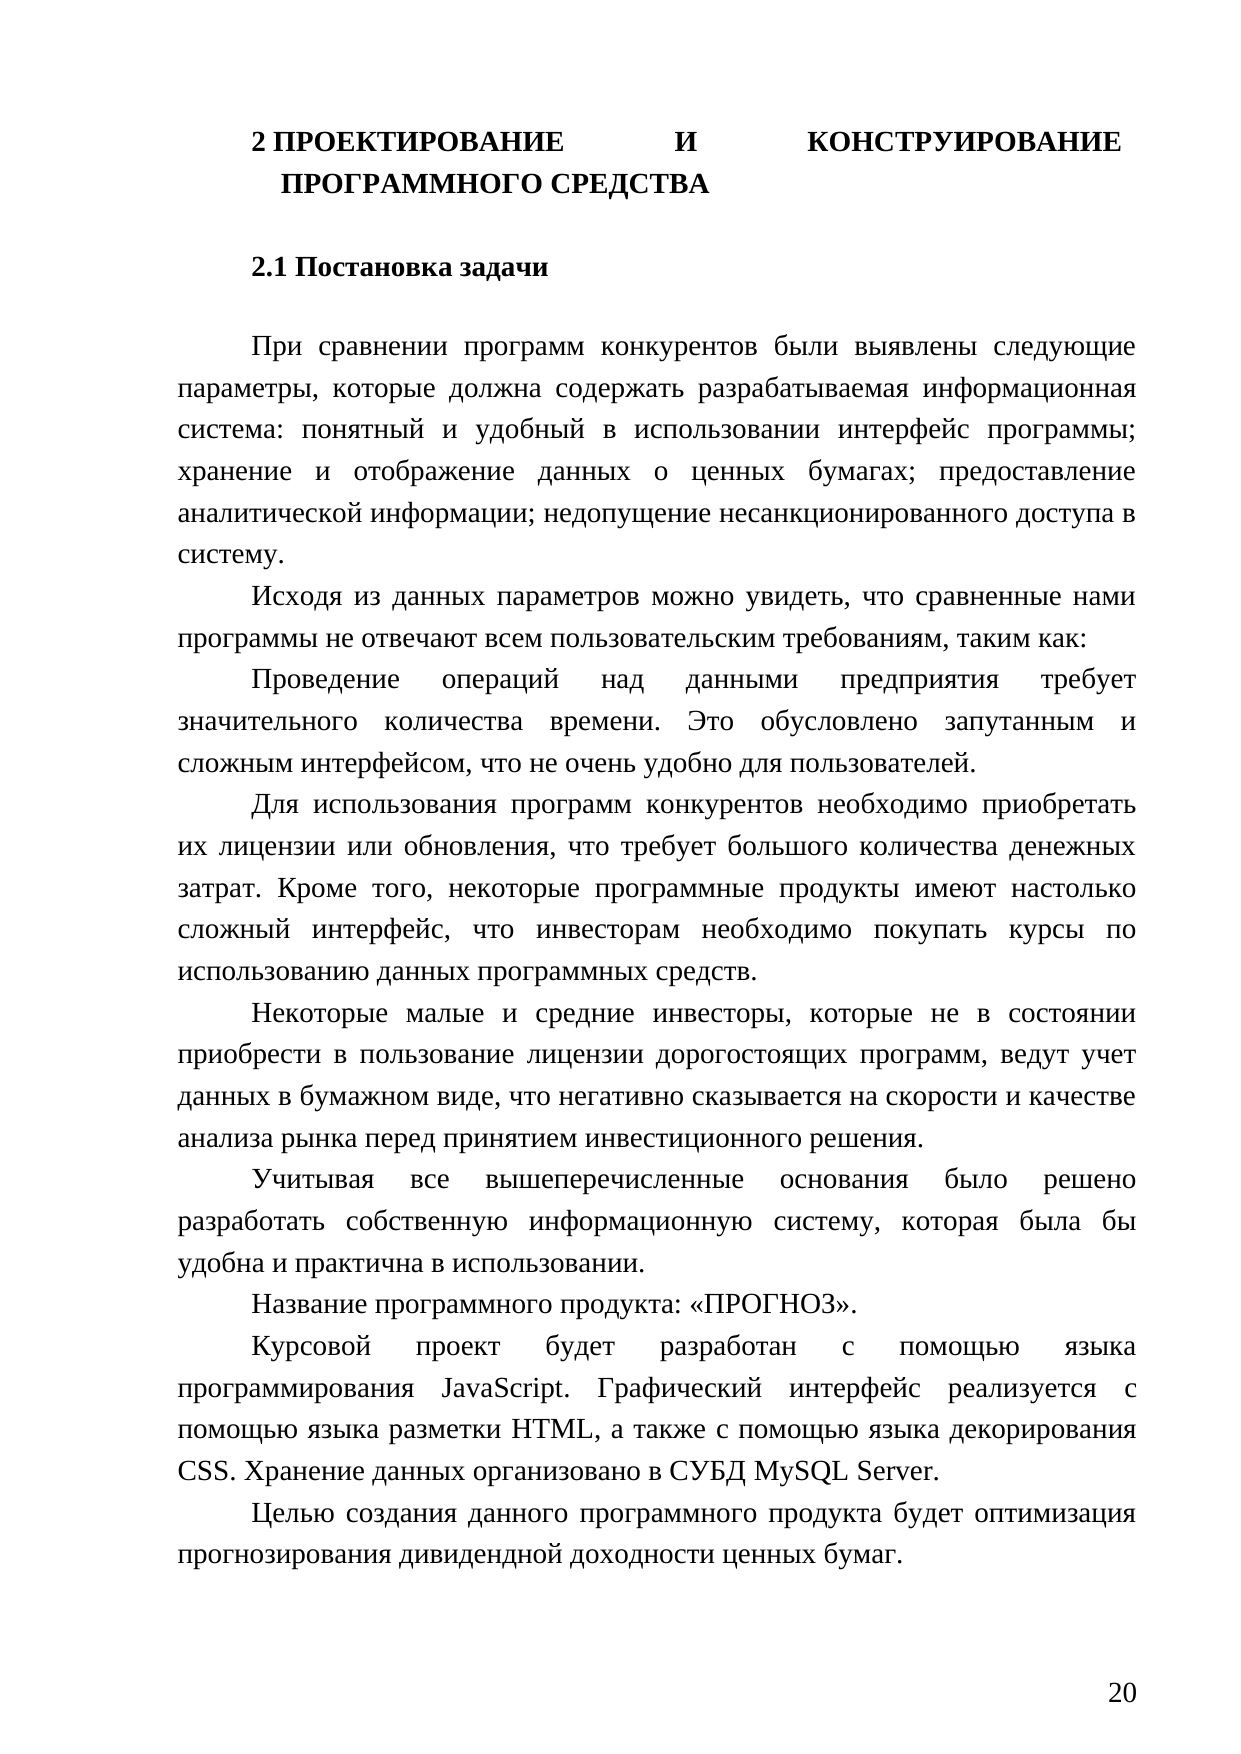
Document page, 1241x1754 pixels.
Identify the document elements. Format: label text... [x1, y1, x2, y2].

text При сравнении программ конкурентов были выявлены следующие параметры, которые должна содержать разрабатываемая информационная система: понятный и удобный в использовании интерфейс программы; хранение и отображение данных о ценных бумагах; предоставление аналитической информации; недопущение несанкционированного доступа в систему. [177, 322, 1137, 572]
text Проведение операций над данными предприятия требует значительного количества времени. Это обусловлено запутанным и сложным интерфейсом, что не очень удобно для пользователей. [177, 656, 1137, 781]
text Некоторые малые и средние инвесторы, которые не в состоянии приобрести в пользование лицензии дорогостоящих программ, ведут учет данных в бумажном виде, что негативно сказывается на скорости и качестве анализа рынка перед принятием инвестиционного решения. [177, 989, 1137, 1156]
text Курсовой проект будет разработан с помощью языка программирования JavaScript. Графический интерфейс реализуется c помощью языка разметки HTML, а также c помощью языка декорирования CSS. Хранение данных организовано в СУБД MySQL Server. [177, 1322, 1137, 1489]
text Название программного продукта: «ПРОГНОЗ». [177, 1281, 1137, 1322]
text Исходя из данных параметров можно увидеть, что сравненные нами программы не отвечают всем пользовательским требованиям, таким как: [177, 572, 1137, 656]
text Целью создания данного программного продукта будет оптимизация прогнозирования дивидендной доходности ценных бумаг. [177, 1489, 1137, 1572]
subtitle ПРОЕКТИРОВАНИЕ И КОНСТРУИРОВАНИЕ ПРОГРАММНОГО СРЕДСТВА [251, 118, 1122, 201]
text Учитывая все вышеперечисленные основания было решено разработать собственную информационную систему, которая была бы удобна и практична в использовании. [177, 1156, 1137, 1281]
list Постановка задачи [177, 243, 1122, 285]
text Для использования программ конкурентов необходимо приобретать их лицензии или обновления, что требует большого количества денежных затрат. Кроме того, некоторые программные продукты имеют настолько сложный интерфейс, что инвесторам необходимо покупать курсы по использованию данных программных средств. [177, 781, 1137, 989]
